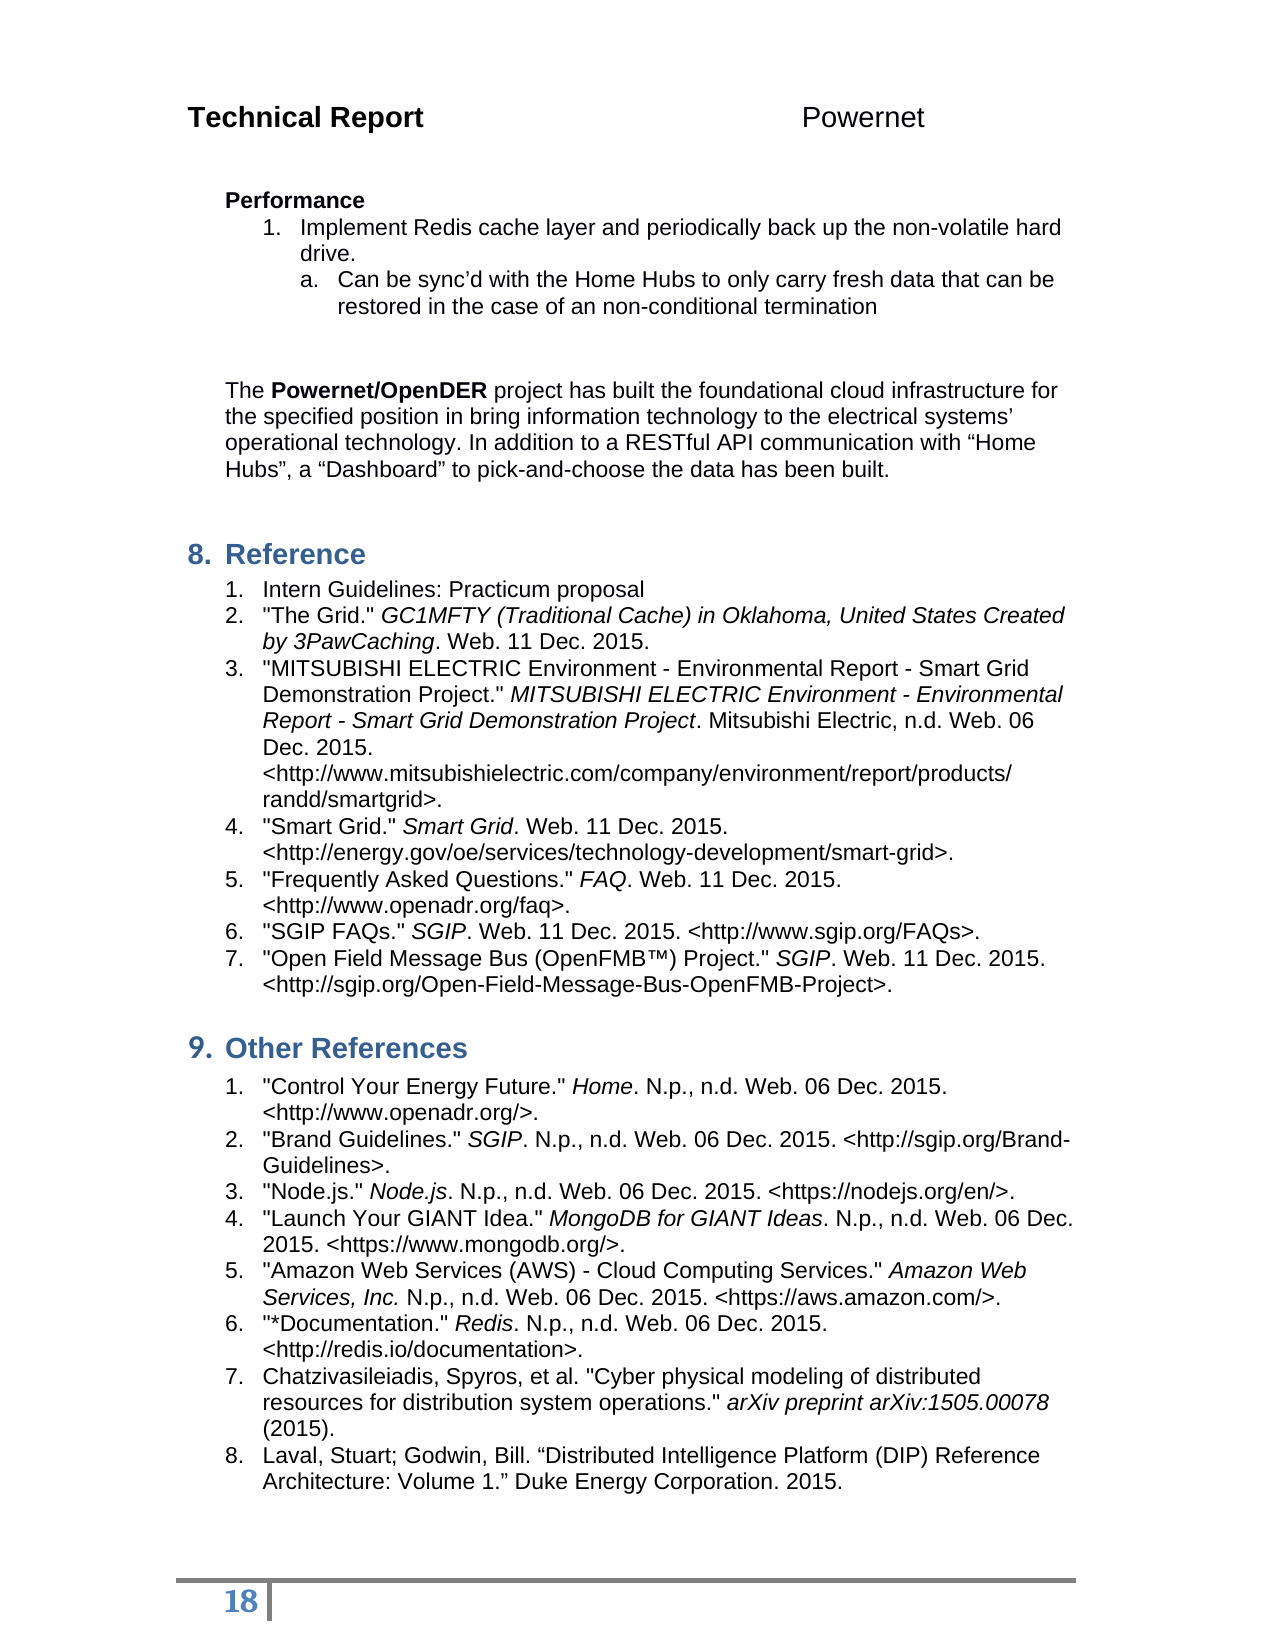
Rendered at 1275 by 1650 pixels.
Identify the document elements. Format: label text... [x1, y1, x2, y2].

text Performance [225, 187, 1087, 214]
list Can be sync’d with the Home Hubs to only carry fresh data that can be restored in the case of an non-conditional termination [300, 266, 1087, 319]
list "Smart Grid." Smart Grid. Web. 11 Dec. 2015. <http://energy.gov/oe/services/technology-development/smart-grid>. [225, 813, 1087, 866]
list "Launch Your GIANT Idea." MongoDB for GIANT Ideas. N.p., n.d. Web. 06 Dec. 2015. <https://www.mongodb.org/>. [225, 1204, 1087, 1257]
list Chatzivasileiadis, Spyros, et al. "Cyber physical modeling of distributed resources for distribution system operations." arXiv preprint arXiv:1505.00078 (2015). [225, 1363, 1087, 1442]
list Intern Guidelines: Practicum proposal [225, 576, 1087, 602]
list "MITSUBISHI ELECTRIC Environment - Environmental Report - Smart Grid Demonstration Project." MITSUBISHI ELECTRIC Environment - Environmental Report - Smart Grid Demonstration Project. Mitsubishi Electric, n.d. Web. 06 Dec. 2015. <http://www.mitsubishielectric.com/company/environment/report/products/randd/smartgrid>. [225, 655, 1087, 813]
list "Brand Guidelines." SGIP. N.p., n.d. Web. 06 Dec. 2015. <http://sgip.org/Brand-Guidelines>. [225, 1126, 1087, 1178]
list "Node.js." Node.js. N.p., n.d. Web. 06 Dec. 2015. <https://nodejs.org/en/>. [225, 1178, 1087, 1204]
list Implement Redis cache layer and periodically back up the non-volatile hard drive. [262, 214, 1087, 266]
list "Frequently Asked Questions." FAQ. Web. 11 Dec. 2015. <http://www.openadr.org/faq>. [225, 866, 1087, 918]
list Laval, Stuart; Godwin, Bill. “Distributed Intelligence Platform (DIP) Reference Architecture: Volume 1.” Duke Energy Corporation. 2015. [225, 1442, 1087, 1494]
subtitle Reference [187, 537, 1087, 571]
list "The Grid." GC1MFTY (Traditional Cache) in Oklahoma, United States Created by 3PawCaching. Web. 11 Dec. 2015. [225, 602, 1087, 655]
list "Open Field Message Bus (OpenFMB™) Project." SGIP. Web. 11 Dec. 2015. <http://sgip.org/Open-Field-Message-Bus-OpenFMB-Project>. [225, 944, 1087, 997]
list "SGIP FAQs." SGIP. Web. 11 Dec. 2015. <http://www.sgip.org/FAQs>. [225, 918, 1087, 944]
list "Amazon Web Services (AWS) - Cloud Computing Services." Amazon Web Services, Inc. N.p., n.d. Web. 06 Dec. 2015. <https://aws.amazon.com/>. [225, 1257, 1087, 1310]
list "Control Your Energy Future." Home. N.p., n.d. Web. 06 Dec. 2015. <http://www.openadr.org/>. [225, 1073, 1087, 1126]
list "*Documentation." Redis. N.p., n.d. Web. 06 Dec. 2015. <http://redis.io/documentation>. [225, 1310, 1087, 1363]
text The Powernet/OpenDER project has built the foundational cloud infrastructure for the specified position in bring information technology to the electrical systems’ operational technology. In addition to a RESTful API communication with “Home Hubs”, a “Dashboard” to pick-and-choose the data has been built. [225, 377, 1087, 482]
subtitle Other References [187, 1026, 1087, 1067]
